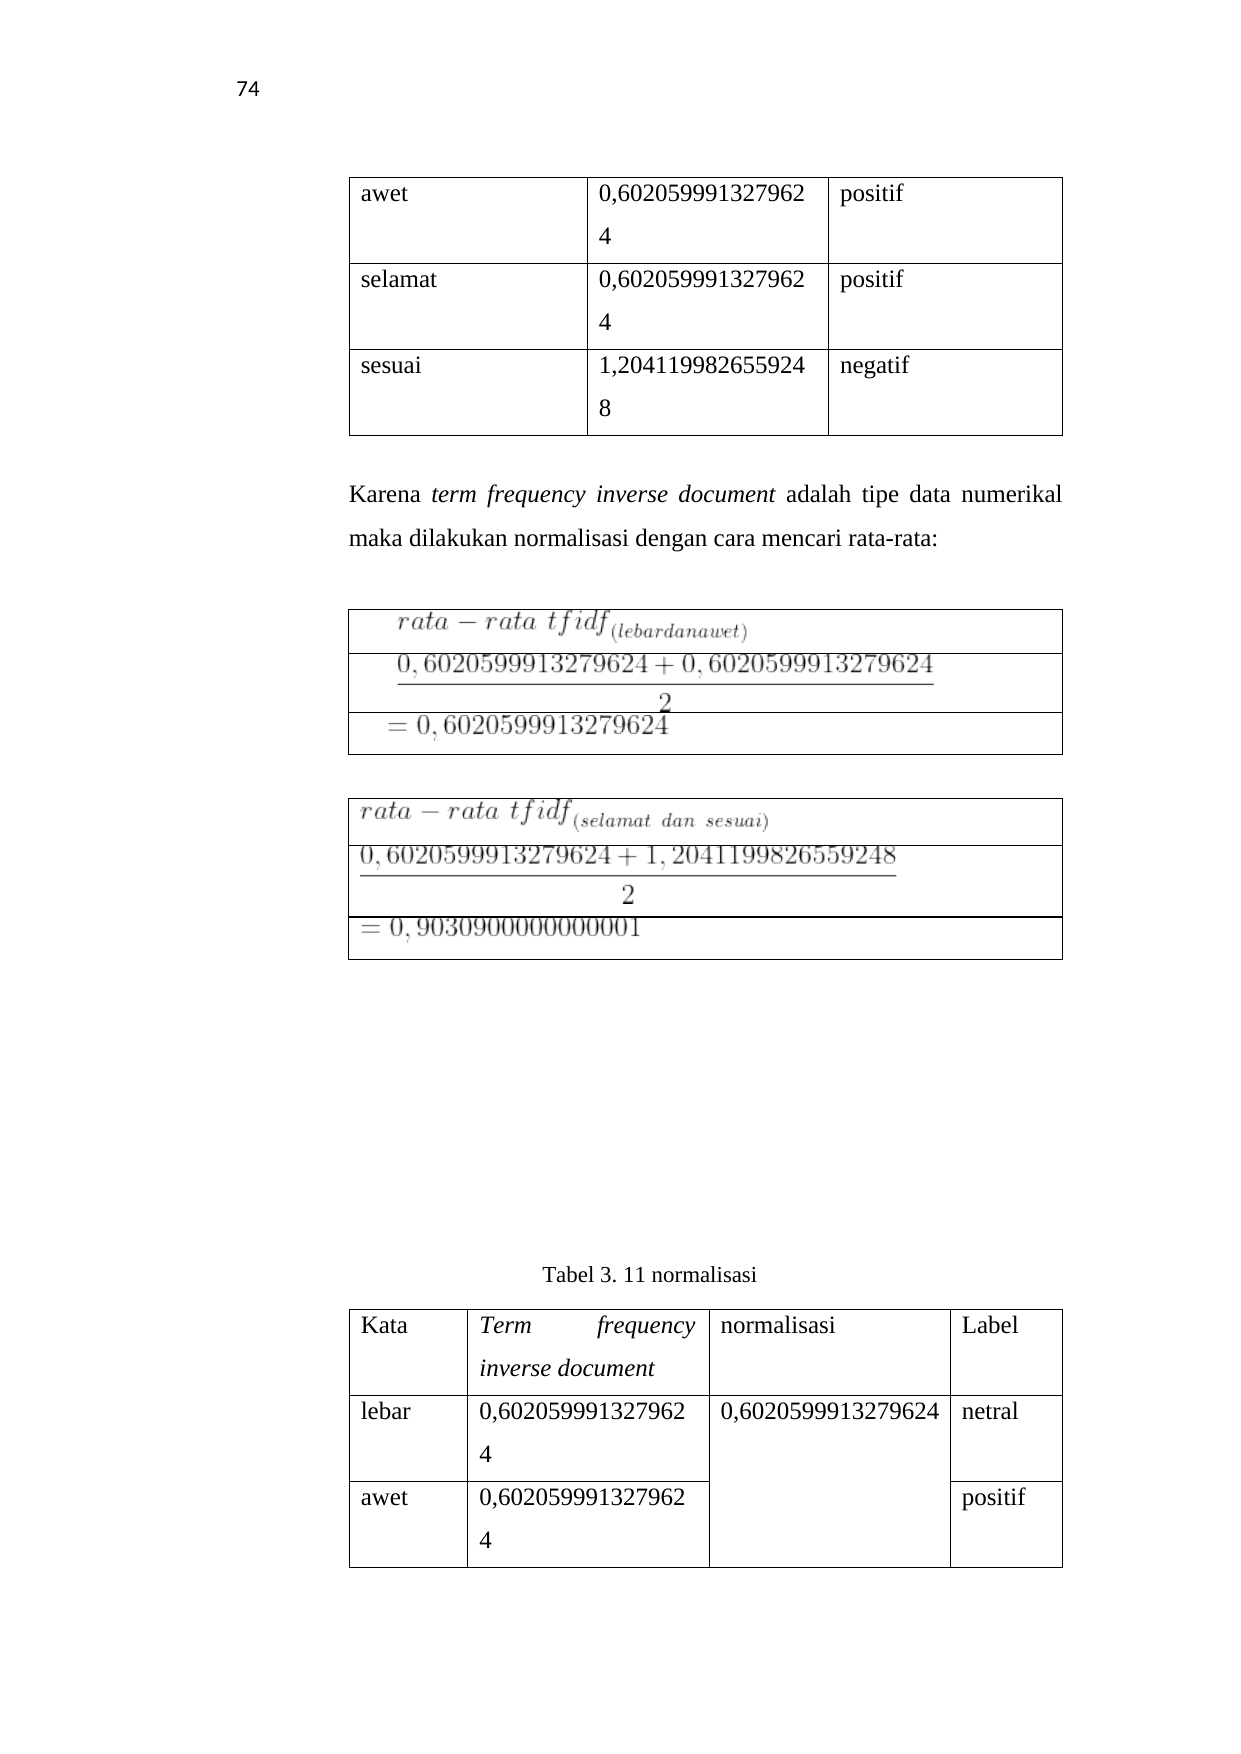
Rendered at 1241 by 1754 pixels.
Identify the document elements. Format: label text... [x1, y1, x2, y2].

table_cell netral [951, 1396, 1062, 1481]
list Karena term frequency inverse document adalah tipe data numerikal maka dilakukan normalisasi dengan cara mencari rata-rata: [348, 479, 1063, 551]
table_cell awet [350, 178, 587, 263]
table_cell 0,6020599913279624 [468, 1396, 709, 1481]
table_cell positif [829, 264, 1062, 349]
table_cell positif [951, 1482, 1062, 1567]
table_cell 1,2041199826559248 [588, 350, 828, 435]
table_cell [349, 846, 1062, 916]
table_cell [934, 654, 1062, 712]
table_header normalisasi [710, 1310, 950, 1395]
picture [360, 917, 641, 943]
picture [387, 715, 669, 741]
table_cell [349, 713, 1062, 754]
text Tabel 3. 11 normalisasi [236, 1262, 1063, 1288]
table_header Label [951, 1310, 1062, 1395]
picture [360, 799, 768, 832]
table_cell 0,6020599913279624 [468, 1482, 709, 1567]
table_cell 0,6020599913279624 [588, 264, 828, 349]
table_cell awet [350, 1482, 467, 1567]
table_cell [349, 918, 1062, 959]
picture [397, 610, 747, 643]
table_header Kata [350, 1310, 467, 1395]
table_cell [349, 654, 397, 712]
table_cell lebar [350, 1396, 467, 1481]
table_header [349, 799, 1062, 845]
table_header [349, 610, 1062, 653]
table_cell selamat [350, 264, 587, 349]
table_cell 0,6020599913279624 [710, 1396, 950, 1567]
picture [360, 845, 897, 904]
table_cell positif [829, 178, 1062, 263]
table_cell 0,6020599913279624 [588, 178, 828, 263]
table_header Term frequency inverse document [468, 1310, 709, 1395]
table_cell negatif [829, 350, 1062, 435]
table_cell sesuai [350, 350, 587, 435]
picture [397, 654, 934, 712]
